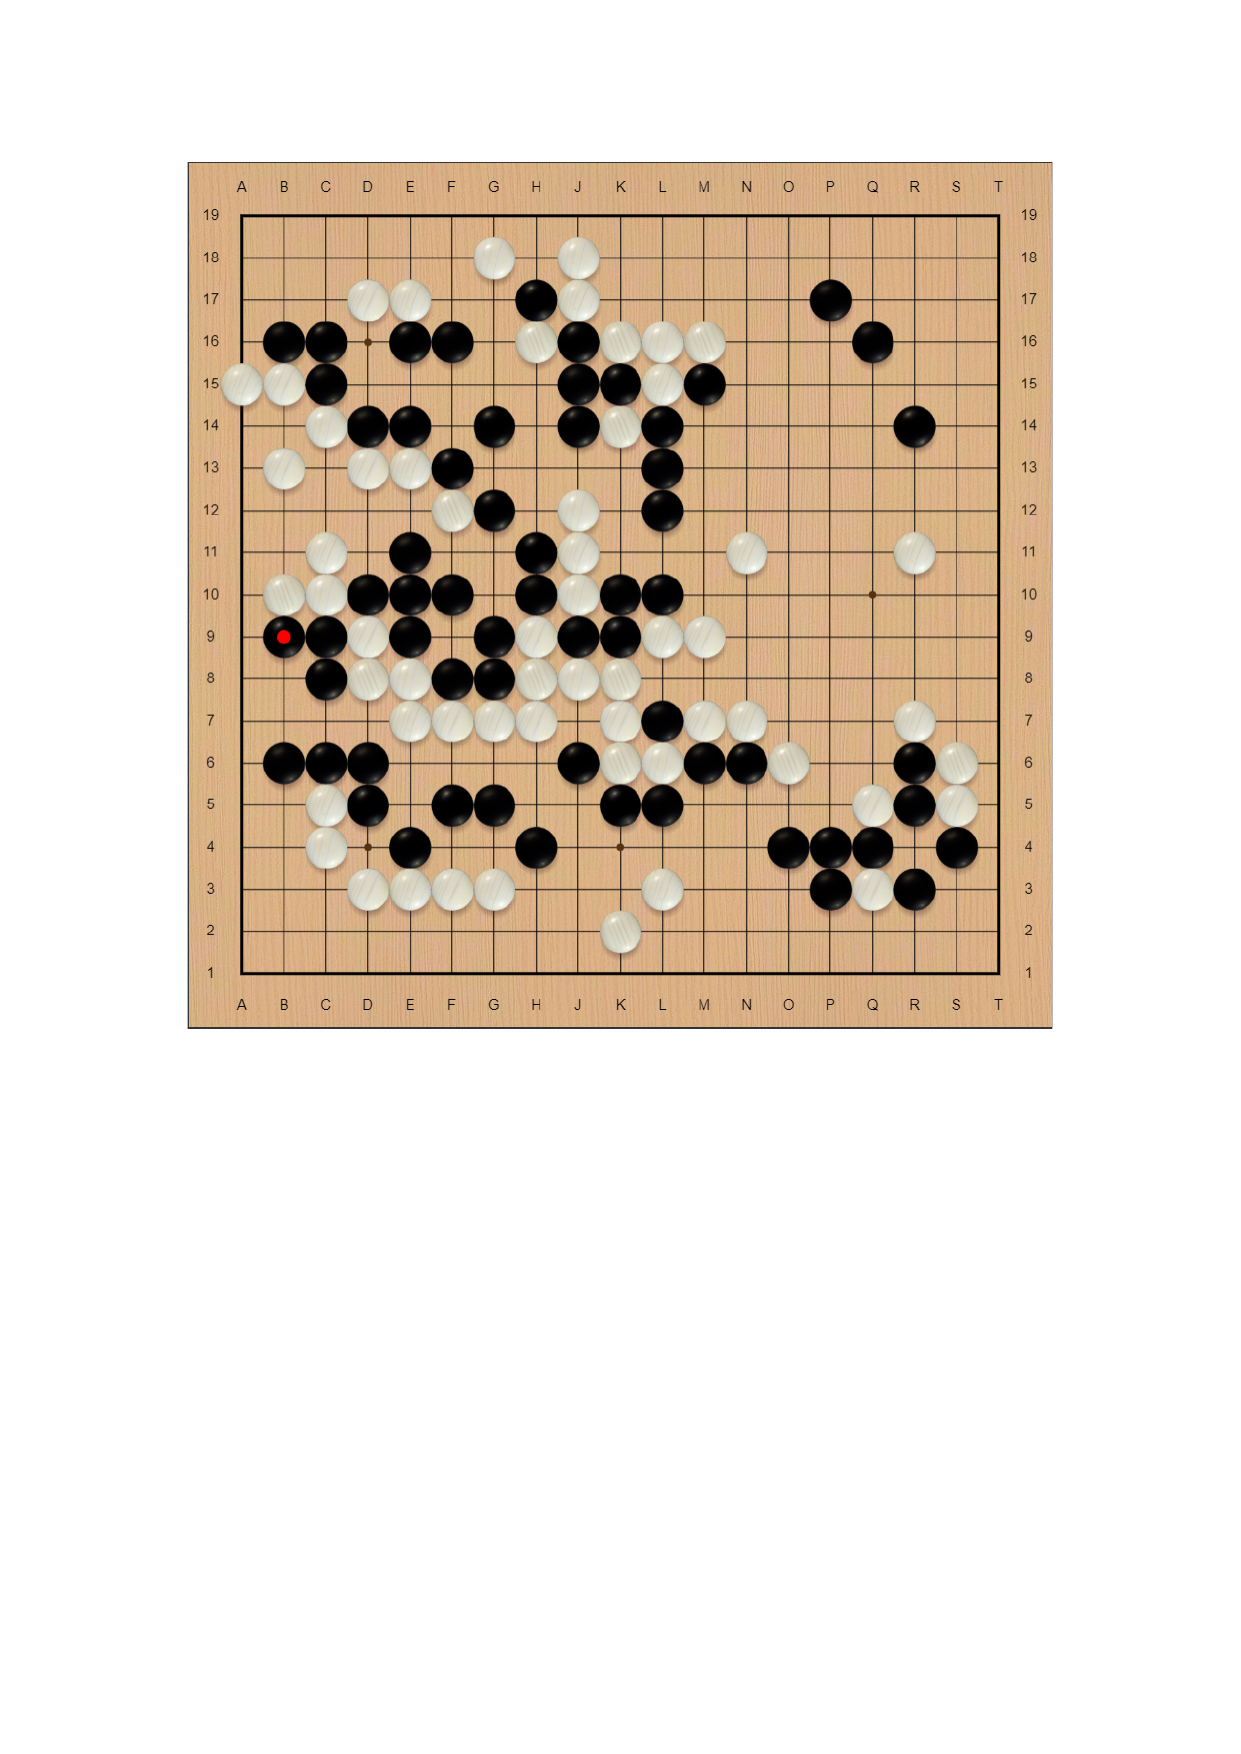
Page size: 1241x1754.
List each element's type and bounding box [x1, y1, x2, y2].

picture [187, 162, 1053, 1029]
